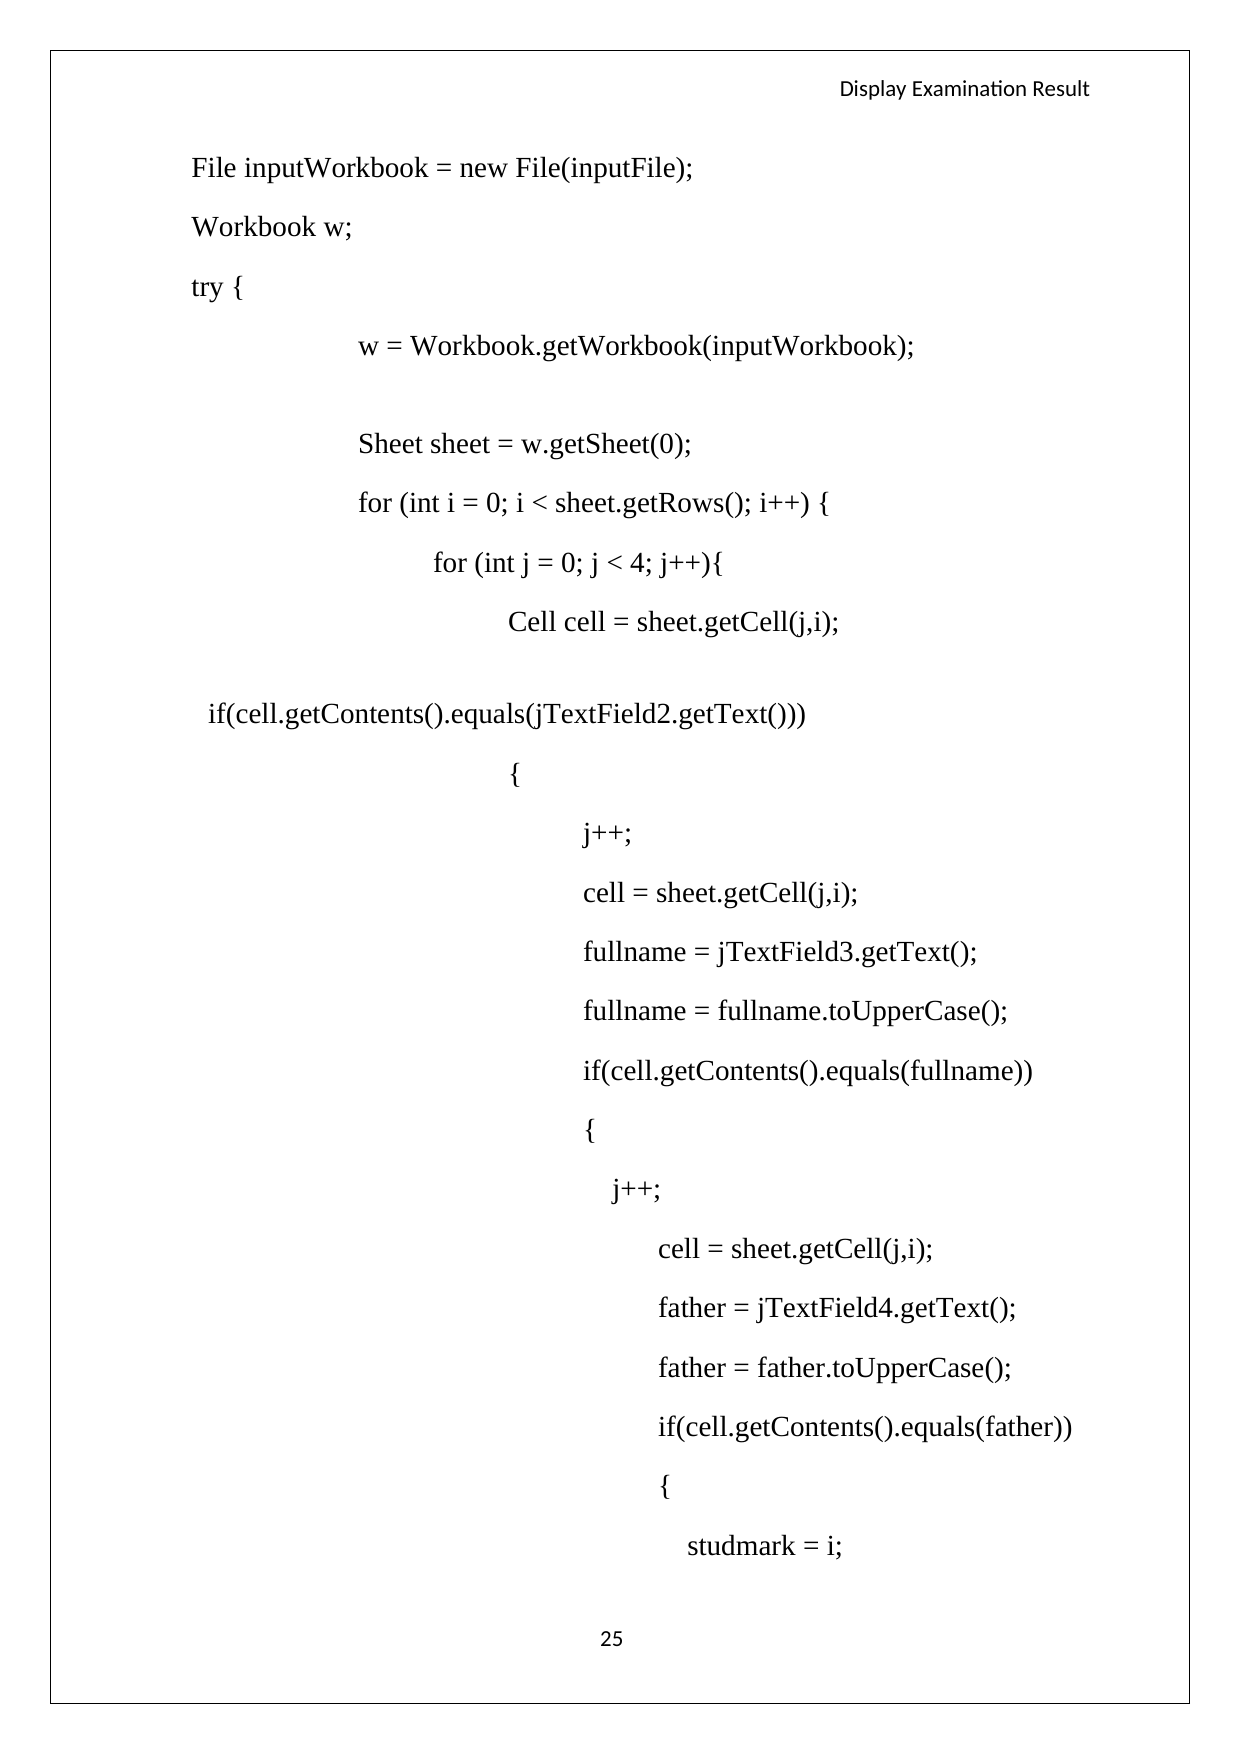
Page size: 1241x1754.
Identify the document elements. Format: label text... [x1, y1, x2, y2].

text for (int j = 0; j < 4; j++){ [133, 545, 1090, 578]
text if(cell.getContents().equals(fullname)) [133, 1053, 1090, 1086]
text Cell cell = sheet.getCell(j,i); [133, 604, 1090, 638]
text j++; [133, 1172, 1090, 1205]
text { [133, 756, 1090, 789]
text j++; [133, 815, 1090, 849]
text for (int i = 0; i < sheet.getRows(); i++) { [133, 485, 1090, 519]
text File inputWorkbook = new File(inputFile); [133, 150, 1090, 183]
text Sheet sheet = w.getSheet(0); [133, 426, 1090, 459]
text fullname = jTextField3.getText(); [133, 934, 1090, 968]
text try { [133, 269, 1090, 302]
text fullname = fullname.toUpperCase(); [133, 993, 1090, 1027]
text if(cell.getContents().equals(father)) [133, 1409, 1090, 1443]
text { [133, 1112, 1090, 1146]
text father = jTextField4.getText(); [133, 1290, 1090, 1324]
text cell = sheet.getCell(j,i); [133, 875, 1090, 908]
text father = father.toUpperCase(); [133, 1350, 1090, 1383]
text if(cell.getContents().equals(jTextField2.getText())) [133, 663, 1090, 730]
text { [133, 1468, 1090, 1502]
text cell = sheet.getCell(j,i); [133, 1231, 1090, 1264]
text w = Workbook.getWorkbook(inputWorkbook); [133, 328, 1090, 400]
text studmark = i; [133, 1528, 1090, 1561]
text Workbook w; [133, 209, 1090, 243]
